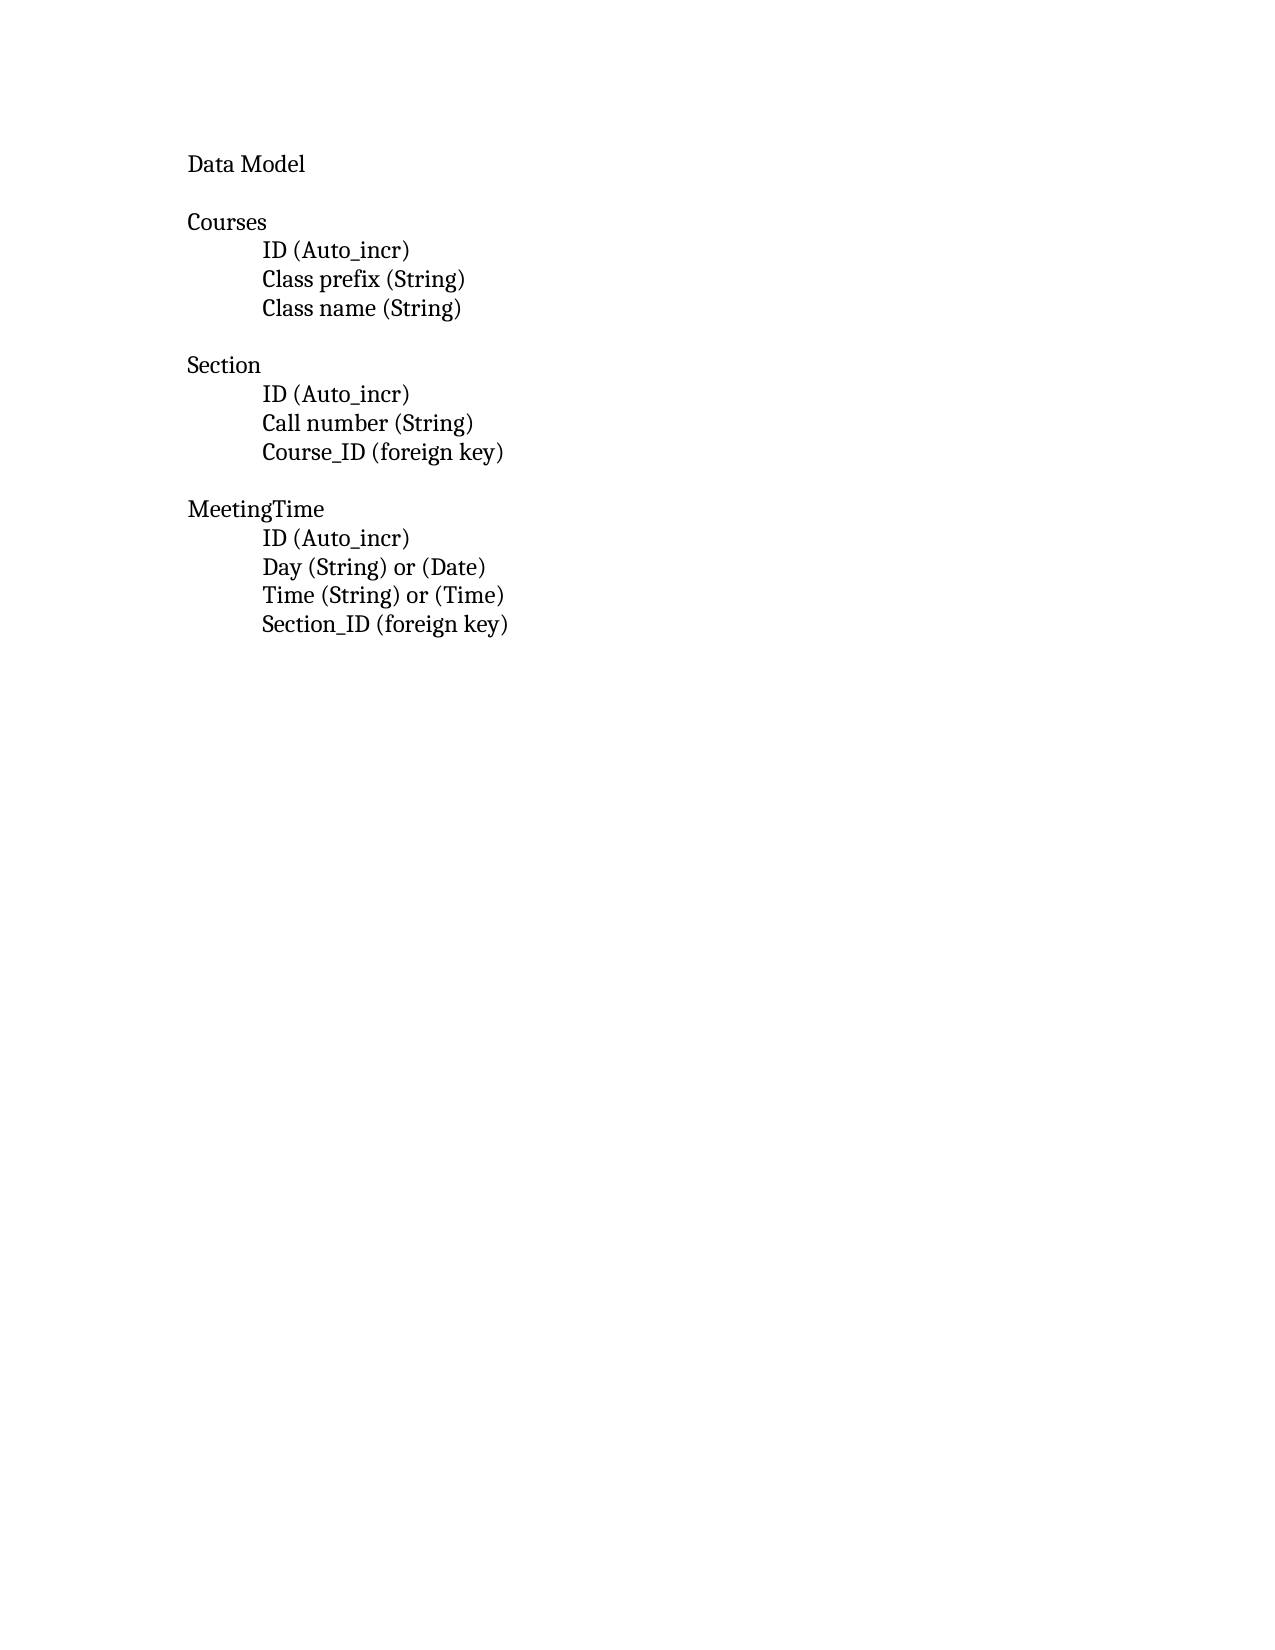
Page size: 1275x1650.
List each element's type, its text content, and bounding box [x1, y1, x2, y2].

text ID (Auto_incr) [187, 236, 1087, 265]
text ID (Auto_incr) [187, 380, 1087, 409]
text Time (String) or (Time) [187, 581, 1087, 610]
text Call number (String) [187, 409, 1087, 437]
text Data Model [187, 150, 1087, 179]
text Class prefix (String) [187, 265, 1087, 294]
text Section_ID (foreign key) [187, 610, 1087, 639]
text Course_ID (foreign key) [187, 437, 1087, 466]
text ID (Auto_incr) [187, 524, 1087, 552]
text Class name (String) [187, 294, 1087, 322]
text Courses [187, 207, 1087, 236]
text Section [187, 351, 1087, 380]
text Day (String) or (Date) [187, 552, 1087, 581]
text MeetingTime [187, 495, 1087, 524]
